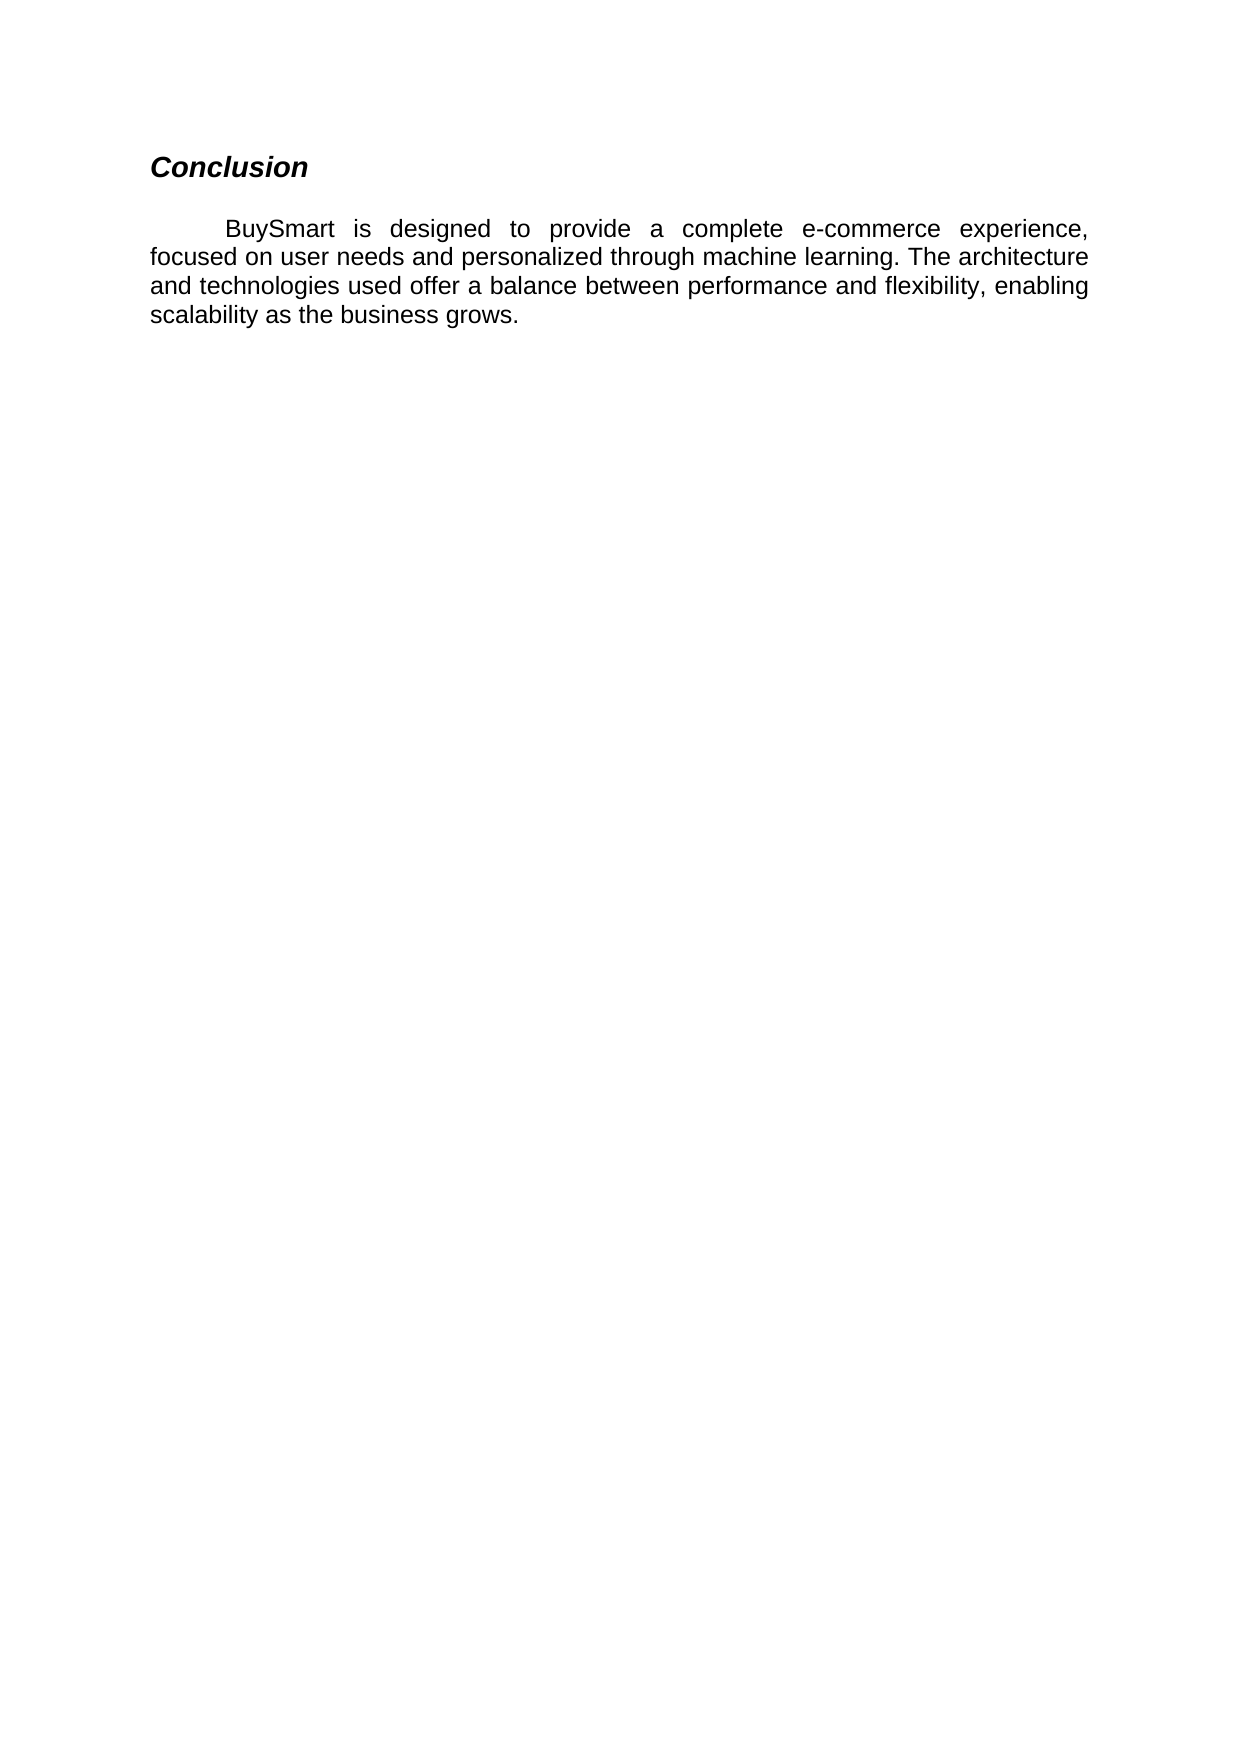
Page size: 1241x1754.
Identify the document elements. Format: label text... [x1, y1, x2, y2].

text BuySmart is designed to provide a complete e-commerce experience, focused on user needs and personalized through machine learning. The architecture and technologies used offer a balance between performance and flexibility, enabling scalability as the business grows. [150, 213, 1090, 328]
text Conclusion [150, 150, 1090, 183]
